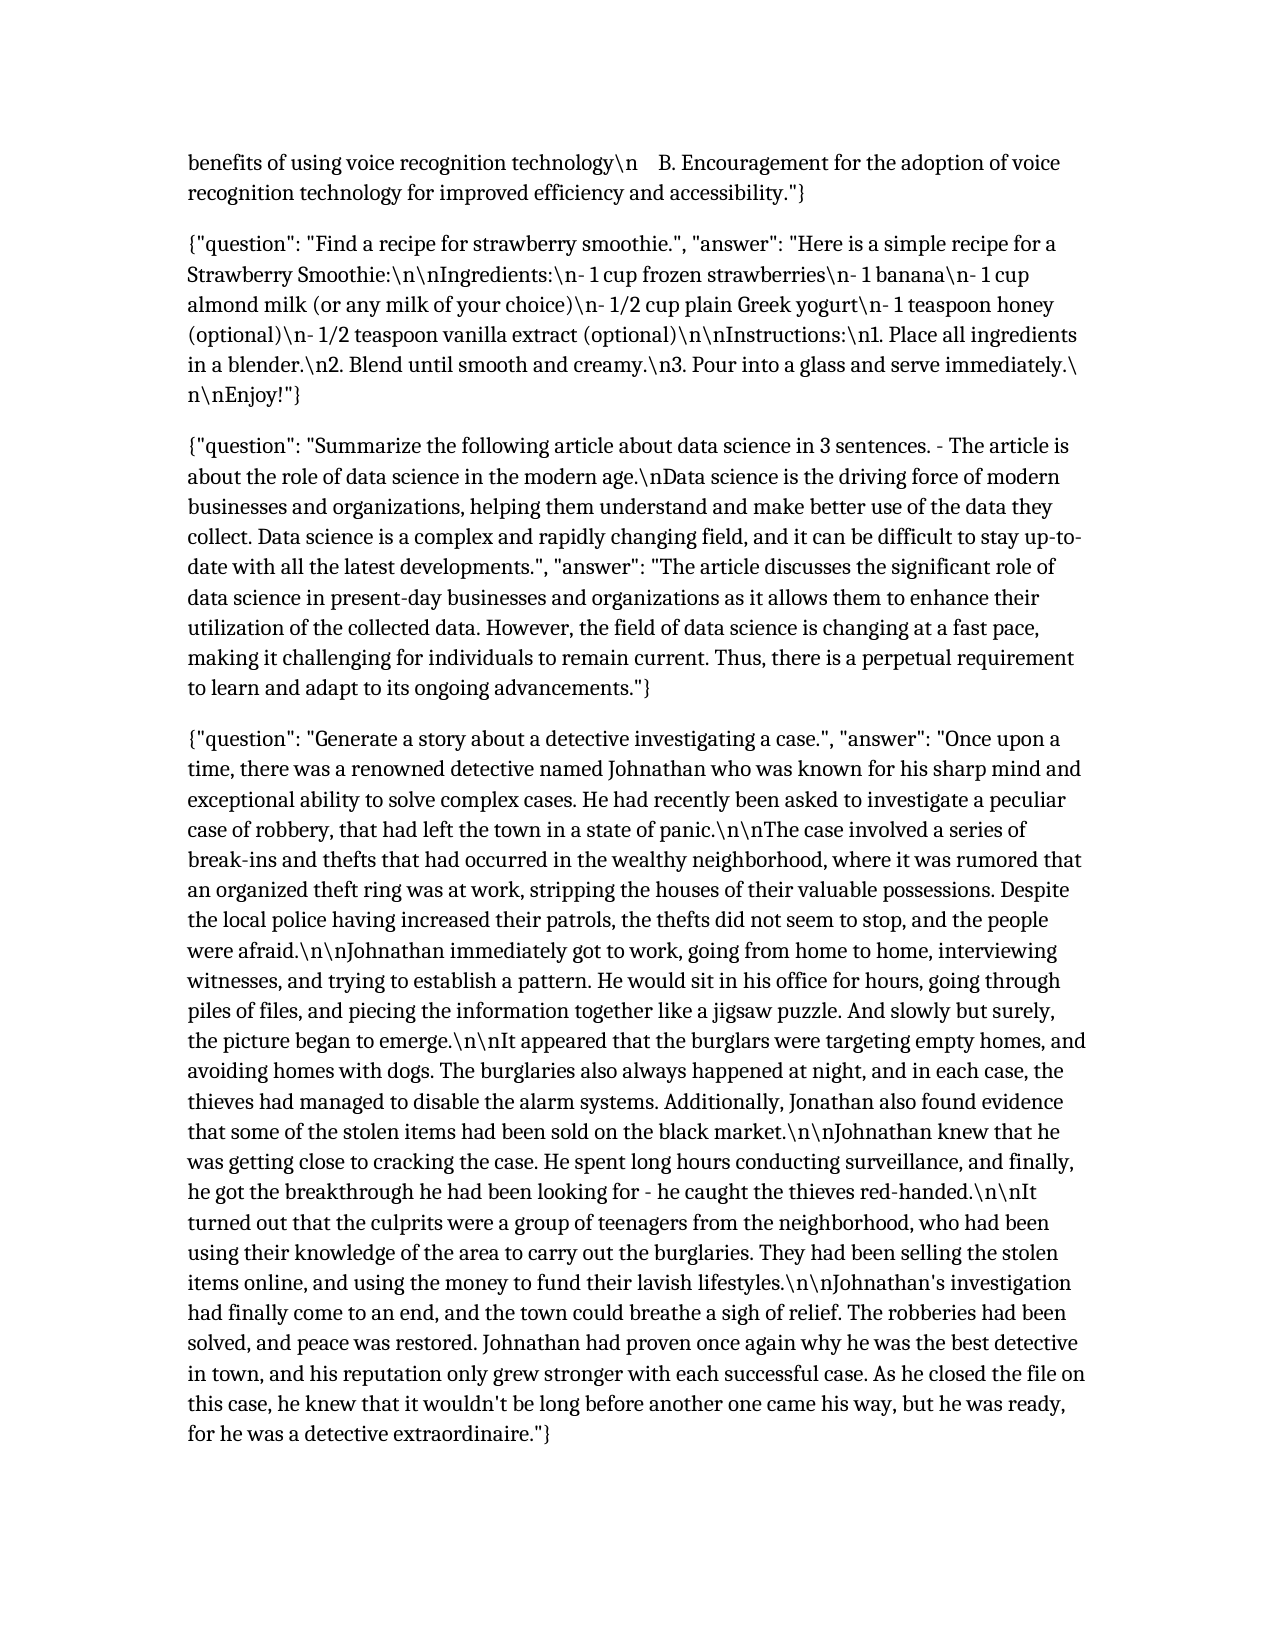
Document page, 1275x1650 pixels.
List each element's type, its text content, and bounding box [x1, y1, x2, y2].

text {"question": "Generate a story about a detective investigating a case.", "answer": "Once upon a time, there was a renowned detective named Johnathan who was known for his sharp mind and exceptional ability to solve complex cases. He had recently been asked to investigate a peculiar case of robbery, that had left the town in a state of panic.\n\nThe case involved a series of break-ins and thefts that had occurred in the wealthy neighborhood, where it was rumored that an organized theft ring was at work, stripping the houses of their valuable possessions. Despite the local police having increased their patrols, the thefts did not seem to stop, and the people were afraid.\n\nJohnathan immediately got to work, going from home to home, interviewing witnesses, and trying to establish a pattern. He would sit in his office for hours, going through piles of files, and piecing the information together like a jigsaw puzzle. And slowly but surely, the picture began to emerge.\n\nIt appeared that the burglars were targeting empty homes, and avoiding homes with dogs. The burglaries also always happened at night, and in each case, the thieves had managed to disable the alarm systems. Additionally, Jonathan also found evidence that some of the stolen items had been sold on the black market.\n\nJohnathan knew that he was getting close to cracking the case. He spent long hours conducting surveillance, and finally, he got the breakthrough he had been looking for - he caught the thieves red-handed.\n\nIt turned out that the culprits were a group of teenagers from the neighborhood, who had been using their knowledge of the area to carry out the burglaries. They had been selling the stolen items online, and using the money to fund their lavish lifestyles.\n\nJohnathan's investigation had finally come to an end, and the town could breathe a sigh of relief. The robberies had been solved, and peace was restored. Johnathan had proven once again why he was the best detective in town, and his reputation only grew stronger with each successful case. As he closed the file on this case, he knew that it wouldn't be long before another one came his way, but he was ready, for he was a detective extraordinaire."} [187, 726, 1087, 1447]
text {"question": "Summarize the following article about data science in 3 sentences. - The article is about the role of data science in the modern age.\nData science is the driving force of modern businesses and organizations, helping them understand and make better use of the data they collect. Data science is a complex and rapidly changing field, and it can be difficult to stay up-to-date with all the latest developments.", "answer": "The article discusses the significant role of data science in present-day businesses and organizations as it allows them to enhance their utilization of the collected data. However, the field of data science is changing at a fast pace, making it challenging for individuals to remain current. Thus, there is a perpetual requirement to learn and adapt to its ongoing advancements."} [187, 433, 1087, 701]
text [187, 150, 1087, 207]
text {"question": "Find a recipe for strawberry smoothie.", "answer": "Here is a simple recipe for a Strawberry Smoothie:\n\nIngredients:\n- 1 cup frozen strawberries\n- 1 banana\n- 1 cup almond milk (or any milk of your choice)\n- 1/2 cup plain Greek yogurt\n- 1 teaspoon honey (optional)\n- 1/2 teaspoon vanilla extract (optional)\n\nInstructions:\n1. Place all ingredients in a blender.\n2. Blend until smooth and creamy.\n3. Pour into a glass and serve immediately.\n\nEnjoy!"} [187, 231, 1087, 409]
